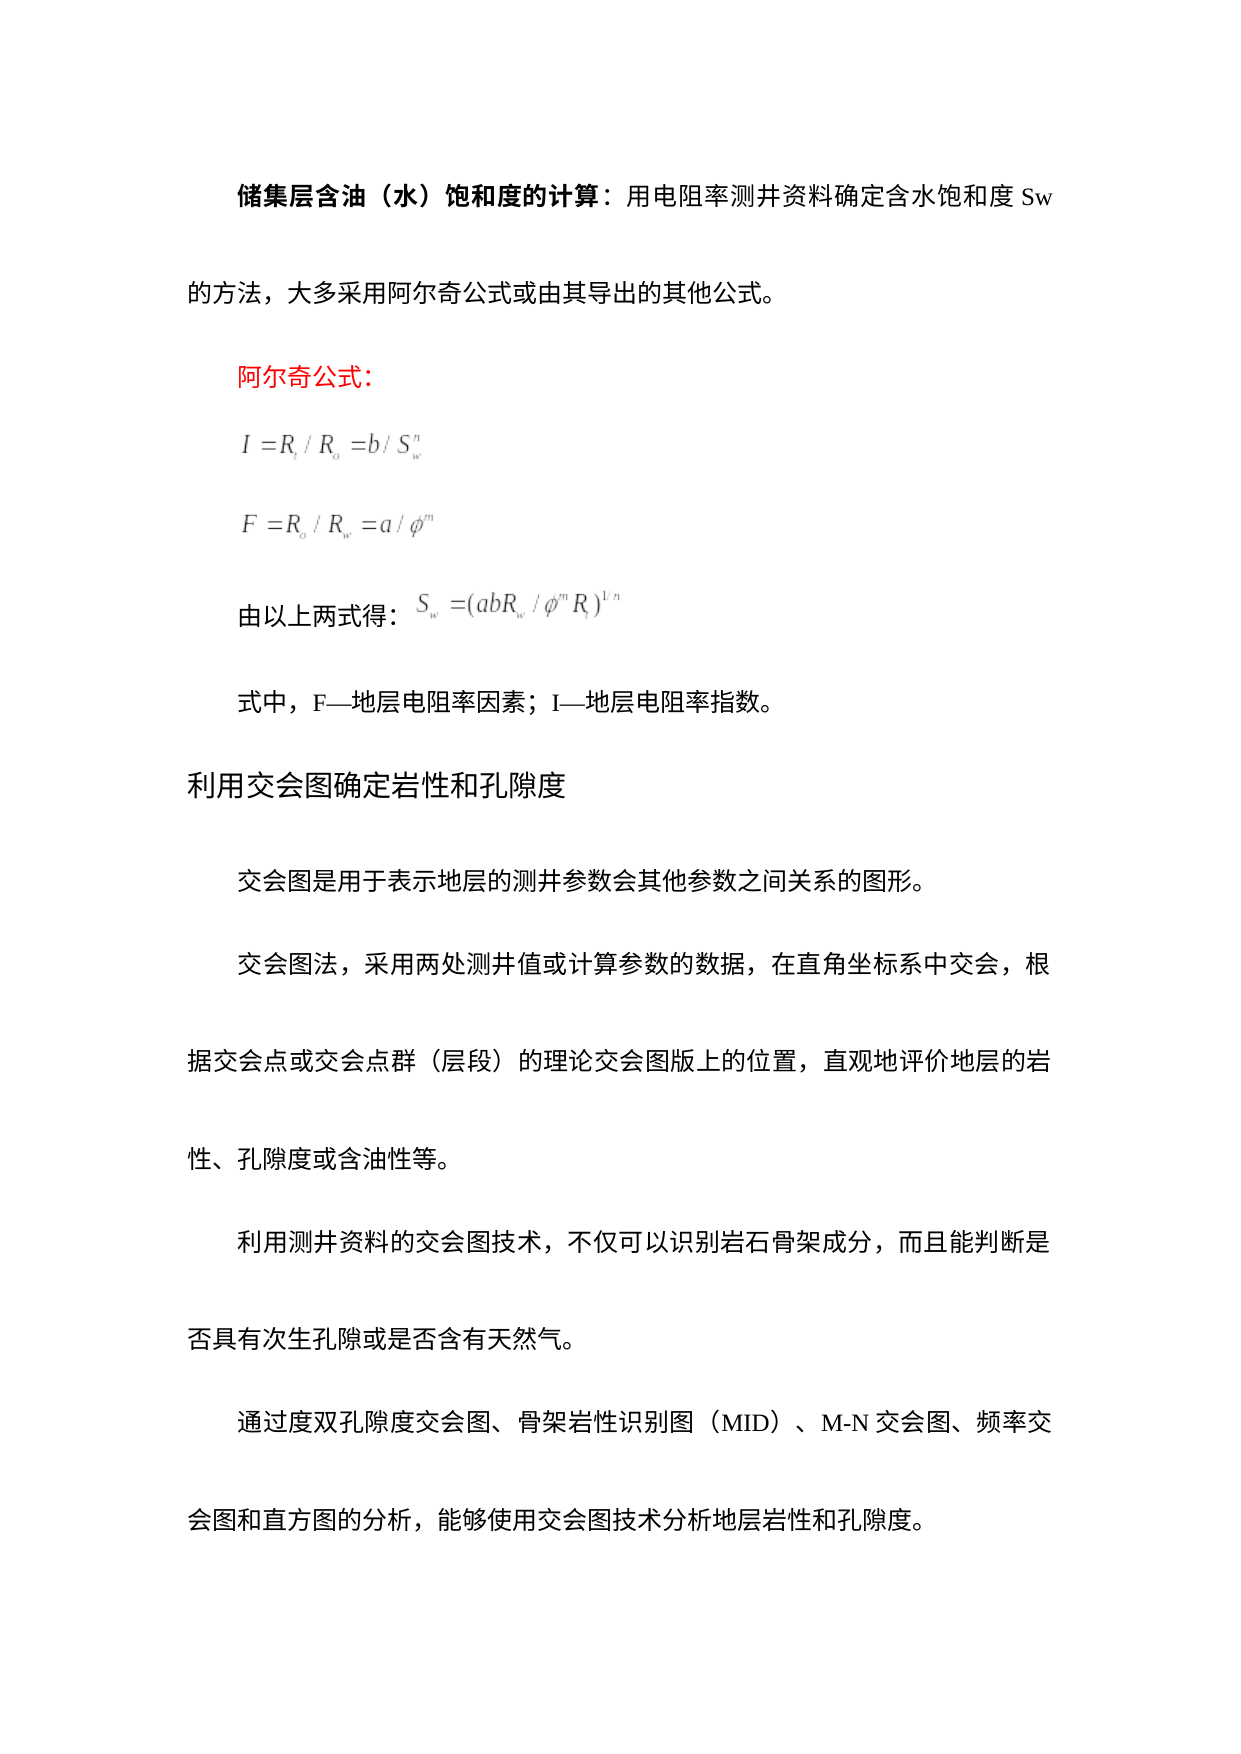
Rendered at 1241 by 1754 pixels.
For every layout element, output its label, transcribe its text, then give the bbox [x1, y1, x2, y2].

text 由以上两式得： [187, 584, 1053, 649]
subtitle 利用交会图确定岩性和孔隙度 [187, 751, 1053, 816]
text 阿尔奇公式： [187, 343, 1053, 408]
text 式中，F—地层电阻率因素；I—地层电阻率指数。 [187, 668, 1053, 733]
text 利用测井资料的交会图技术，不仅可以识别岩石骨架成分，而且能判断是否具有次生孔隙或是否含有天然气。 [187, 1208, 1053, 1370]
text 储集层含油（水）饱和度的计算：用电阻率测井资料确定含水饱和度Sw的方法，大多采用阿尔奇公式或由其导出的其他公式。 [187, 162, 1053, 324]
text 交会图是用于表示地层的测井参数会其他参数之间关系的图形。 [187, 847, 1053, 912]
text 通过度双孔隙度交会图、骨架岩性识别图（MID）、M-N交会图、频率交会图和直方图的分析，能够使用交会图技术分析地层岩性和孔隙度。 [187, 1388, 1053, 1551]
text 交会图法，采用两处测井值或计算参数的数据，在直角坐标系中交会，根据交会点或交会点群（层段）的理论交会图版上的位置，直观地评价地层的岩性、孔隙度或含油性等。 [187, 930, 1053, 1190]
